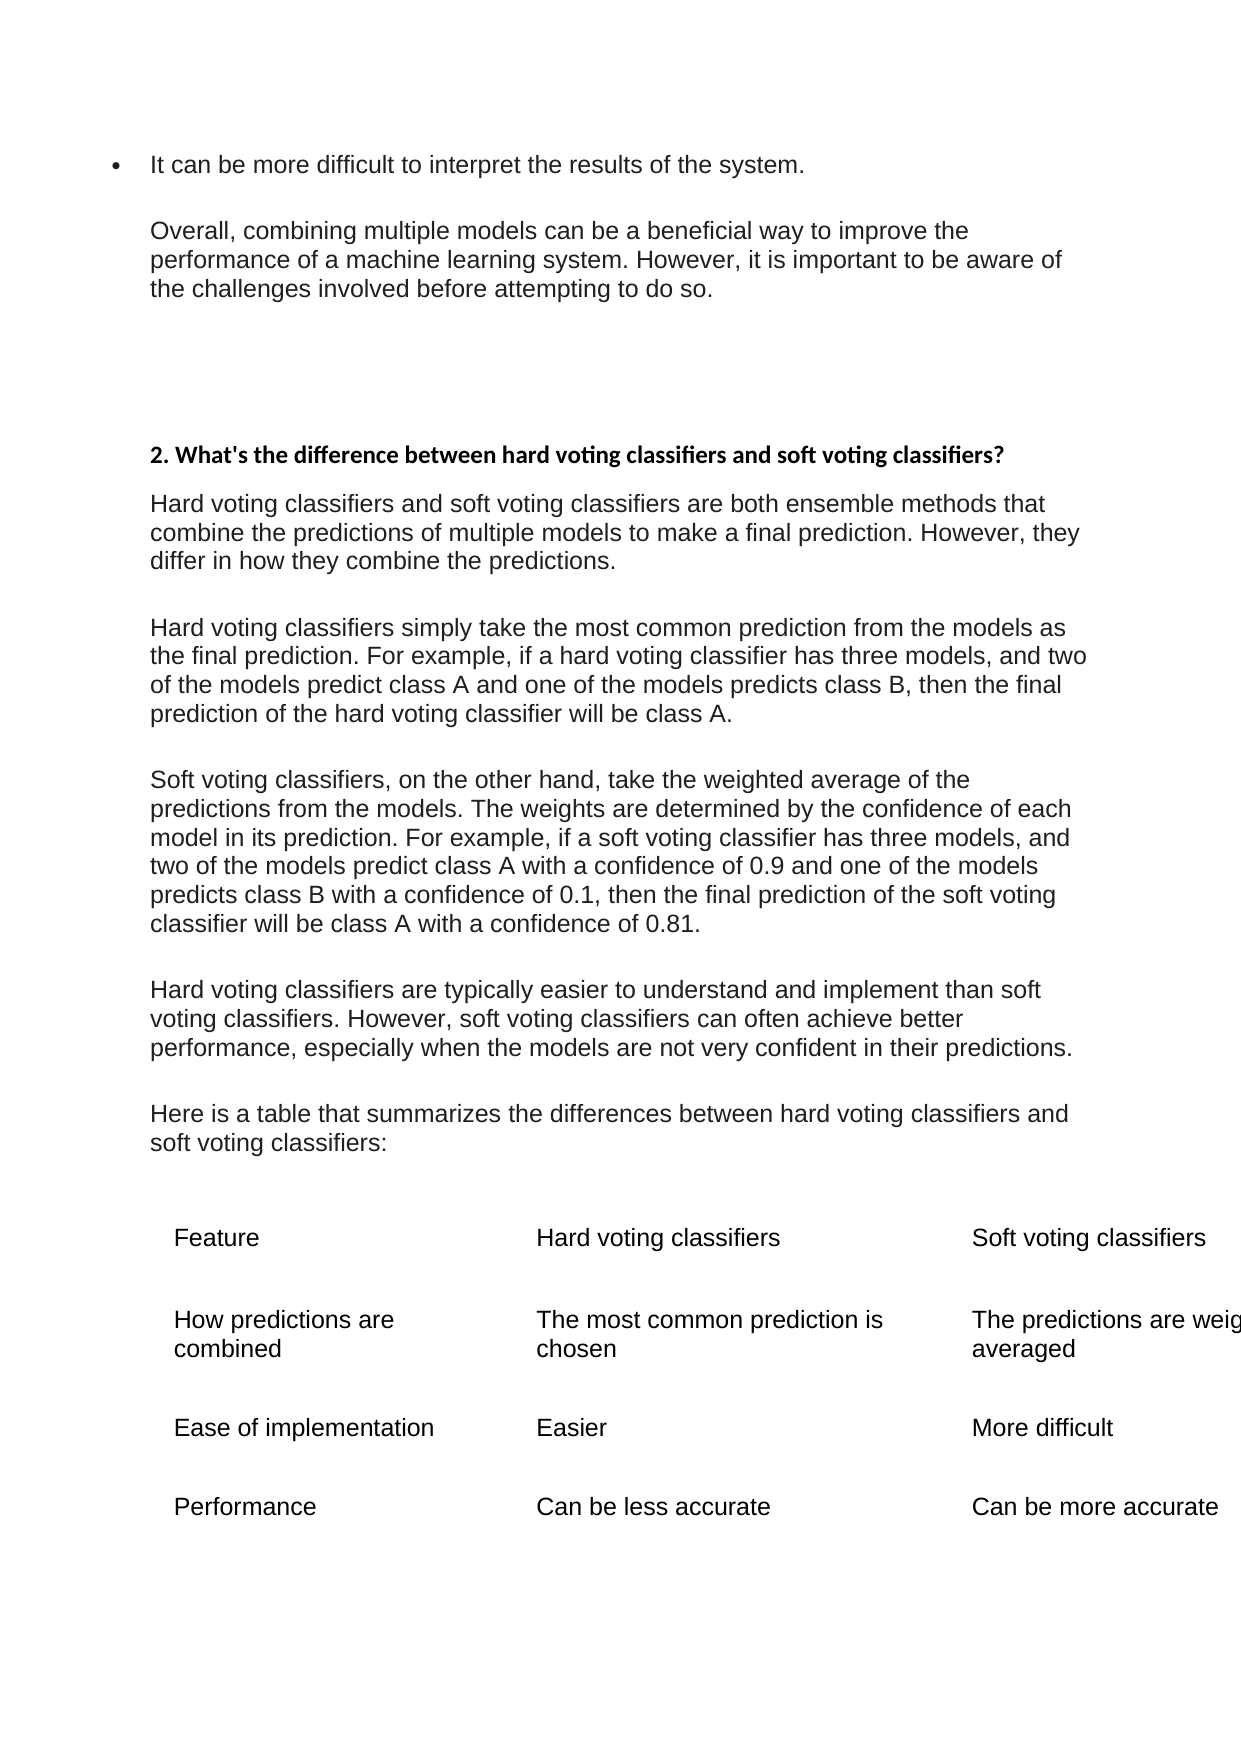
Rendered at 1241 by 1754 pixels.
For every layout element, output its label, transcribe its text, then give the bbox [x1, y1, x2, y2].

text 2. What's the difference between hard voting classifiers and soft voting classifiers? [150, 439, 1090, 470]
table_cell The predictions are weighted and averaged [947, 1280, 1240, 1388]
text Overall, combining multiple models can be a beneficial way to improve the performance of a machine learning system. However, it is important to be aware of the challenges involved before attempting to do so. [150, 216, 1090, 302]
text Soft voting classifiers, on the other hand, take the weighted average of the predictions from the models. The weights are determined by the confidence of each model in its prediction. For example, if a soft voting classifier has three models, and two of the models predict class A with a confidence of 0.9 and one of the models predicts class B with a confidence of 0.1, then the final prediction of the soft voting classifier will be class A with a confidence of 0.81. [150, 765, 1090, 937]
table_cell The most common prediction is chosen [511, 1280, 947, 1388]
text Here is a table that summarizes the differences between hard voting classifiers and soft voting classifiers: [150, 1099, 1090, 1156]
table_header Feature [149, 1194, 511, 1280]
text Hard voting classifiers are typically easier to understand and implement than soft voting classifiers. However, soft voting classifiers can often achieve better performance, especially when the models are not very confident in their predictions. [150, 975, 1090, 1061]
text Hard voting classifiers simply take the most common prediction from the models as the final prediction. For example, if a hard voting classifier has three models, and two of the models predict class A and one of the models predicts class B, then the final prediction of the hard voting classifier will be class A. [150, 612, 1090, 727]
table_cell Ease of implementation [149, 1388, 511, 1467]
table_cell Can be more accurate [947, 1467, 1240, 1545]
text Hard voting classifiers and soft voting classifiers are both ensemble methods that combine the predictions of multiple models to make a final prediction. However, they differ in how they combine the predictions. [150, 489, 1090, 575]
table_header Soft voting classifiers [947, 1194, 1240, 1280]
list It can be more difficult to interpret the results of the system. [112, 150, 1090, 179]
table_cell More difficult [947, 1388, 1240, 1467]
table_cell Can be less accurate [511, 1467, 947, 1545]
table_cell Performance [149, 1467, 511, 1545]
table_header Hard voting classifiers [511, 1194, 947, 1280]
table_cell How predictions are combined [149, 1280, 511, 1388]
table_cell Easier [511, 1388, 947, 1467]
